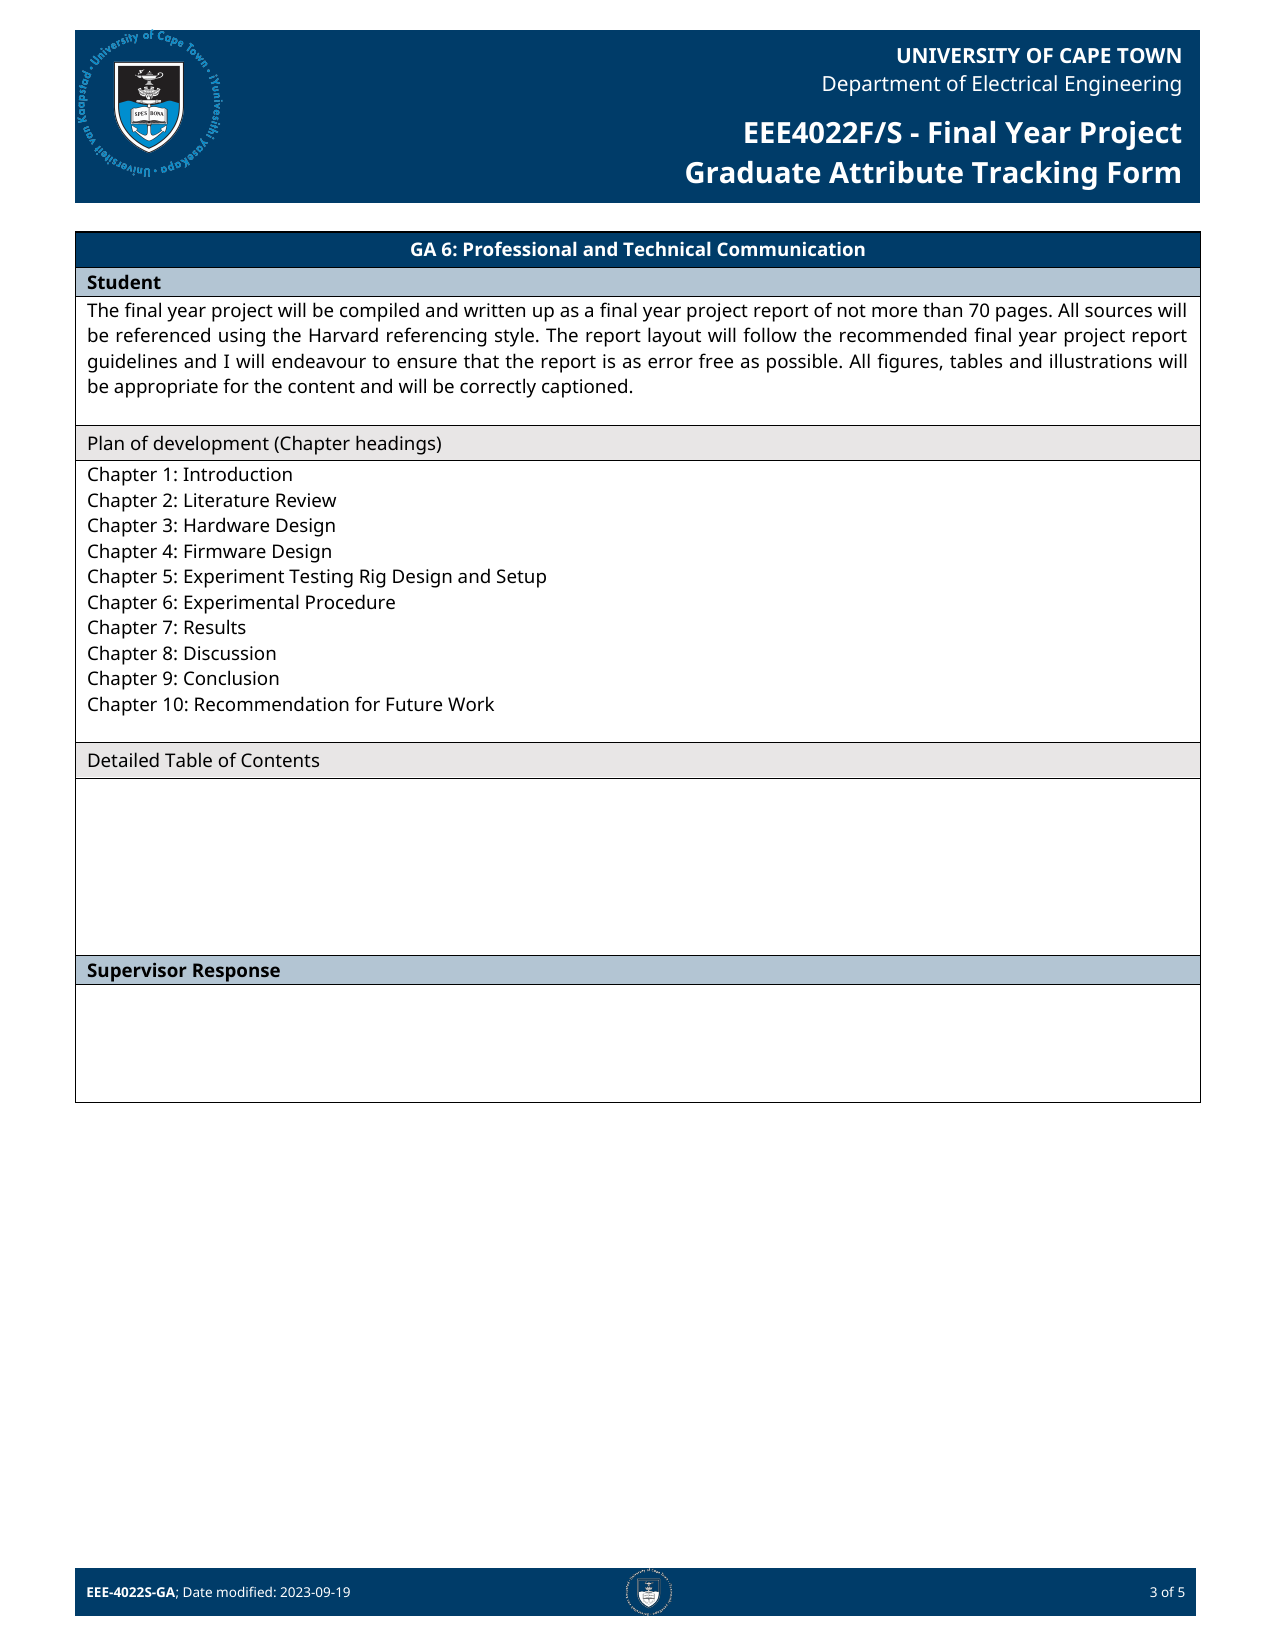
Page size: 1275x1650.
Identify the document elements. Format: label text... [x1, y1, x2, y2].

picture [625, 1568, 673, 1616]
table_cell Detailed Table of Contents [76, 743, 1200, 777]
table_cell Chapter 1: Introduction Chapter 2: Literature Review Chapter 3: Hardware Design Chapter 4: Firmware Design Chapter 5: Experiment Testing Rig Design and Setup Chapter 6: Experimental Procedure Chapter 7: Results Chapter 8: Discussion Chapter 9: Conclusion Chapter 10: Recommendation for Future Work [76, 461, 1200, 742]
table_cell [76, 779, 1200, 955]
table_cell Plan of development (Chapter headings) [76, 426, 1200, 460]
table_cell The final year project will be compiled and written up as a final year project report of not more than 70 pages. All sources will be referenced using the Harvard referencing style. The report layout will follow the recommended final year project report guidelines and I will endeavour to ensure that the report is as error free as possible. All figures, tables and illustrations will be appropriate for the content and will be correctly captioned. [76, 297, 1200, 425]
picture [77, 29, 223, 177]
table_cell [76, 985, 1200, 1102]
table_cell Supervisor Response [76, 956, 1200, 984]
table_cell Student [76, 268, 1200, 296]
table_header GA 6: Professional and Technical Communication [76, 233, 1200, 267]
